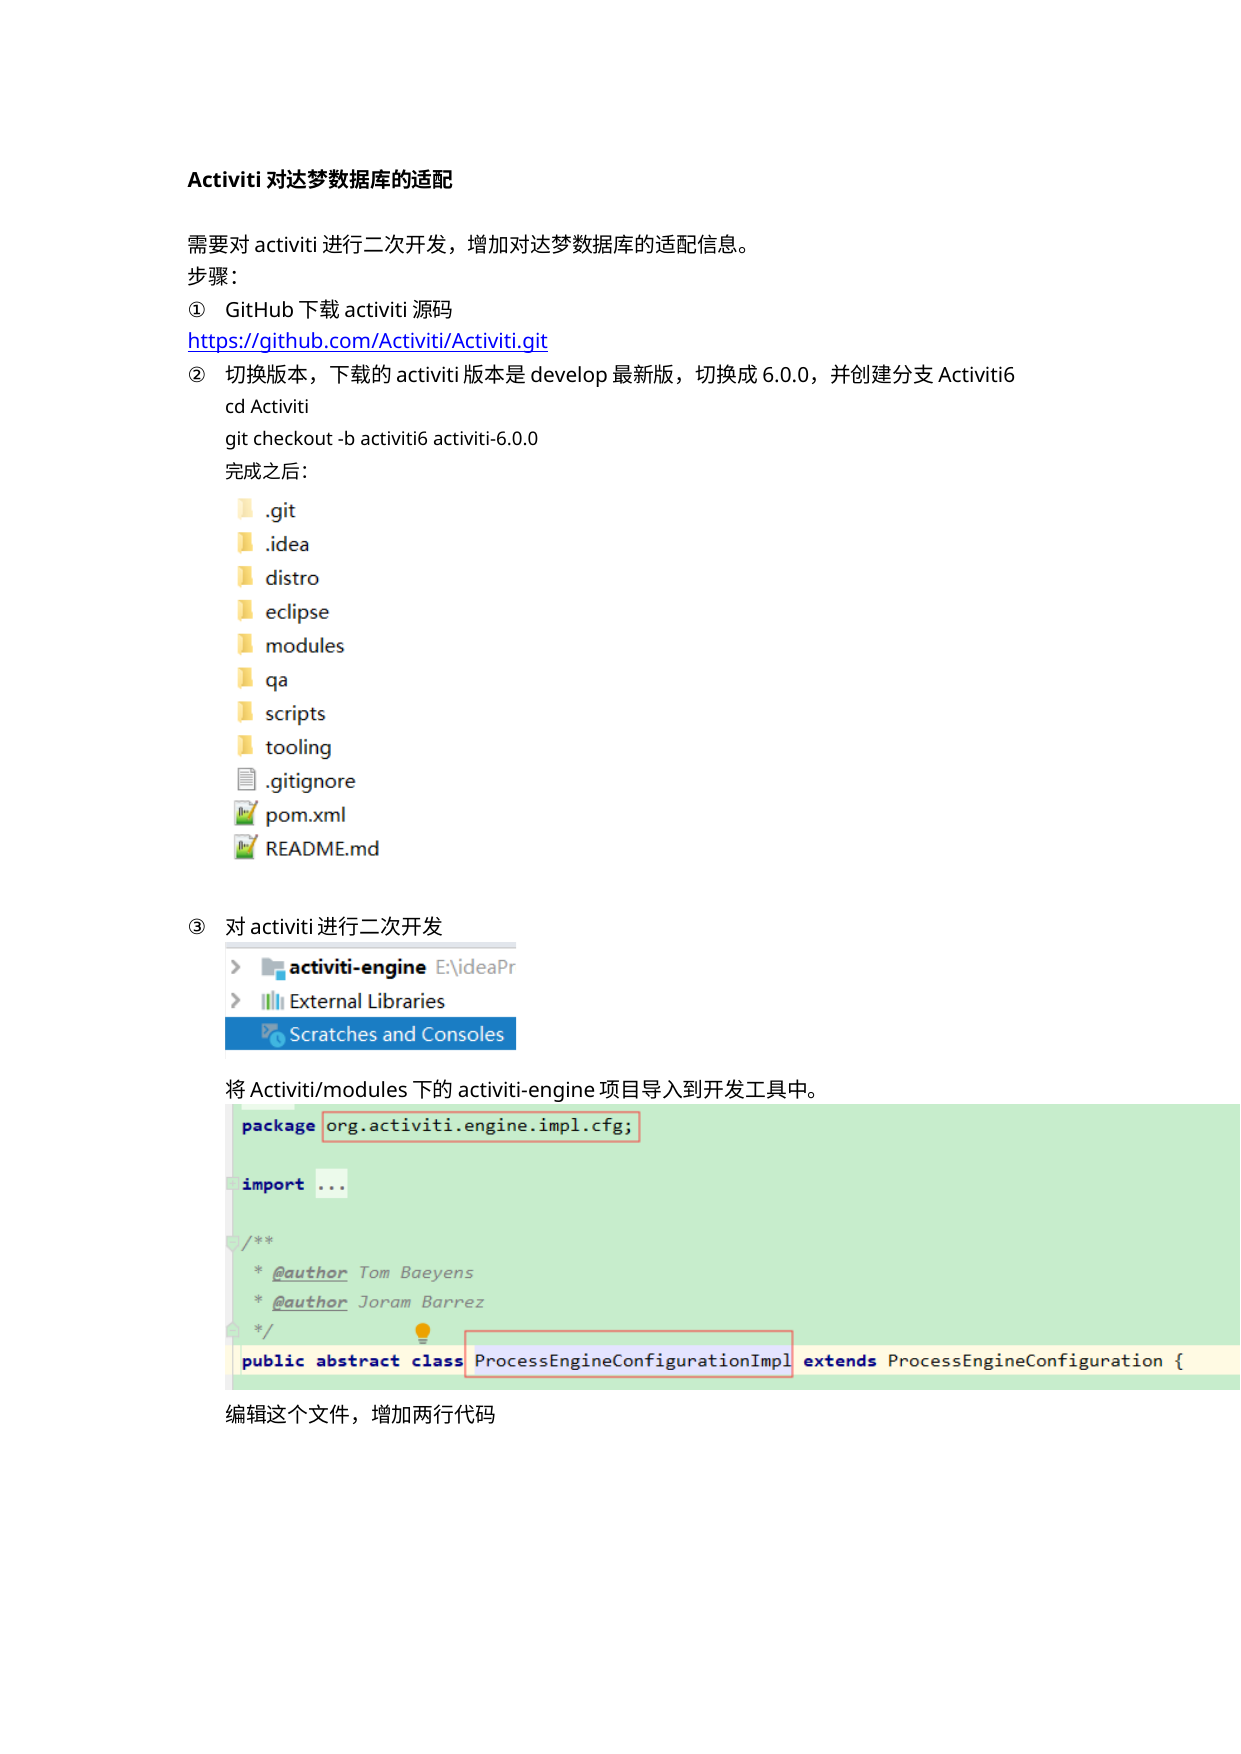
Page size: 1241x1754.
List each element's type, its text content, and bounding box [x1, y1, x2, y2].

list 步骤： [187, 259, 1053, 292]
list git checkout -b activiti6 activiti-6.0.0 [225, 422, 1053, 454]
picture [225, 1104, 1240, 1390]
picture [225, 942, 517, 1059]
list 需要对activiti进行二次开发，增加对达梦数据库的适配信息。 [187, 227, 1053, 259]
picture [225, 487, 600, 887]
list Activiti对达梦数据库的适配 [187, 162, 1053, 194]
list 将Activiti/modules下的activiti-engine项目导入到开发工具中。 [225, 1072, 1053, 1104]
list 编辑这个文件，增加两行代码 [225, 1397, 1053, 1429]
list GitHub下载activiti源码 [187, 292, 1053, 324]
list 完成之后： [225, 454, 1053, 487]
list 对activiti进行二次开发 [187, 909, 1053, 942]
list https://github.com/Activiti/Activiti.git [187, 324, 1053, 357]
list 切换版本，下载的activiti版本是develop最新版，切换成6.0.0，并创建分支Activiti6 [187, 357, 1053, 389]
list cd Activiti [225, 389, 1053, 422]
